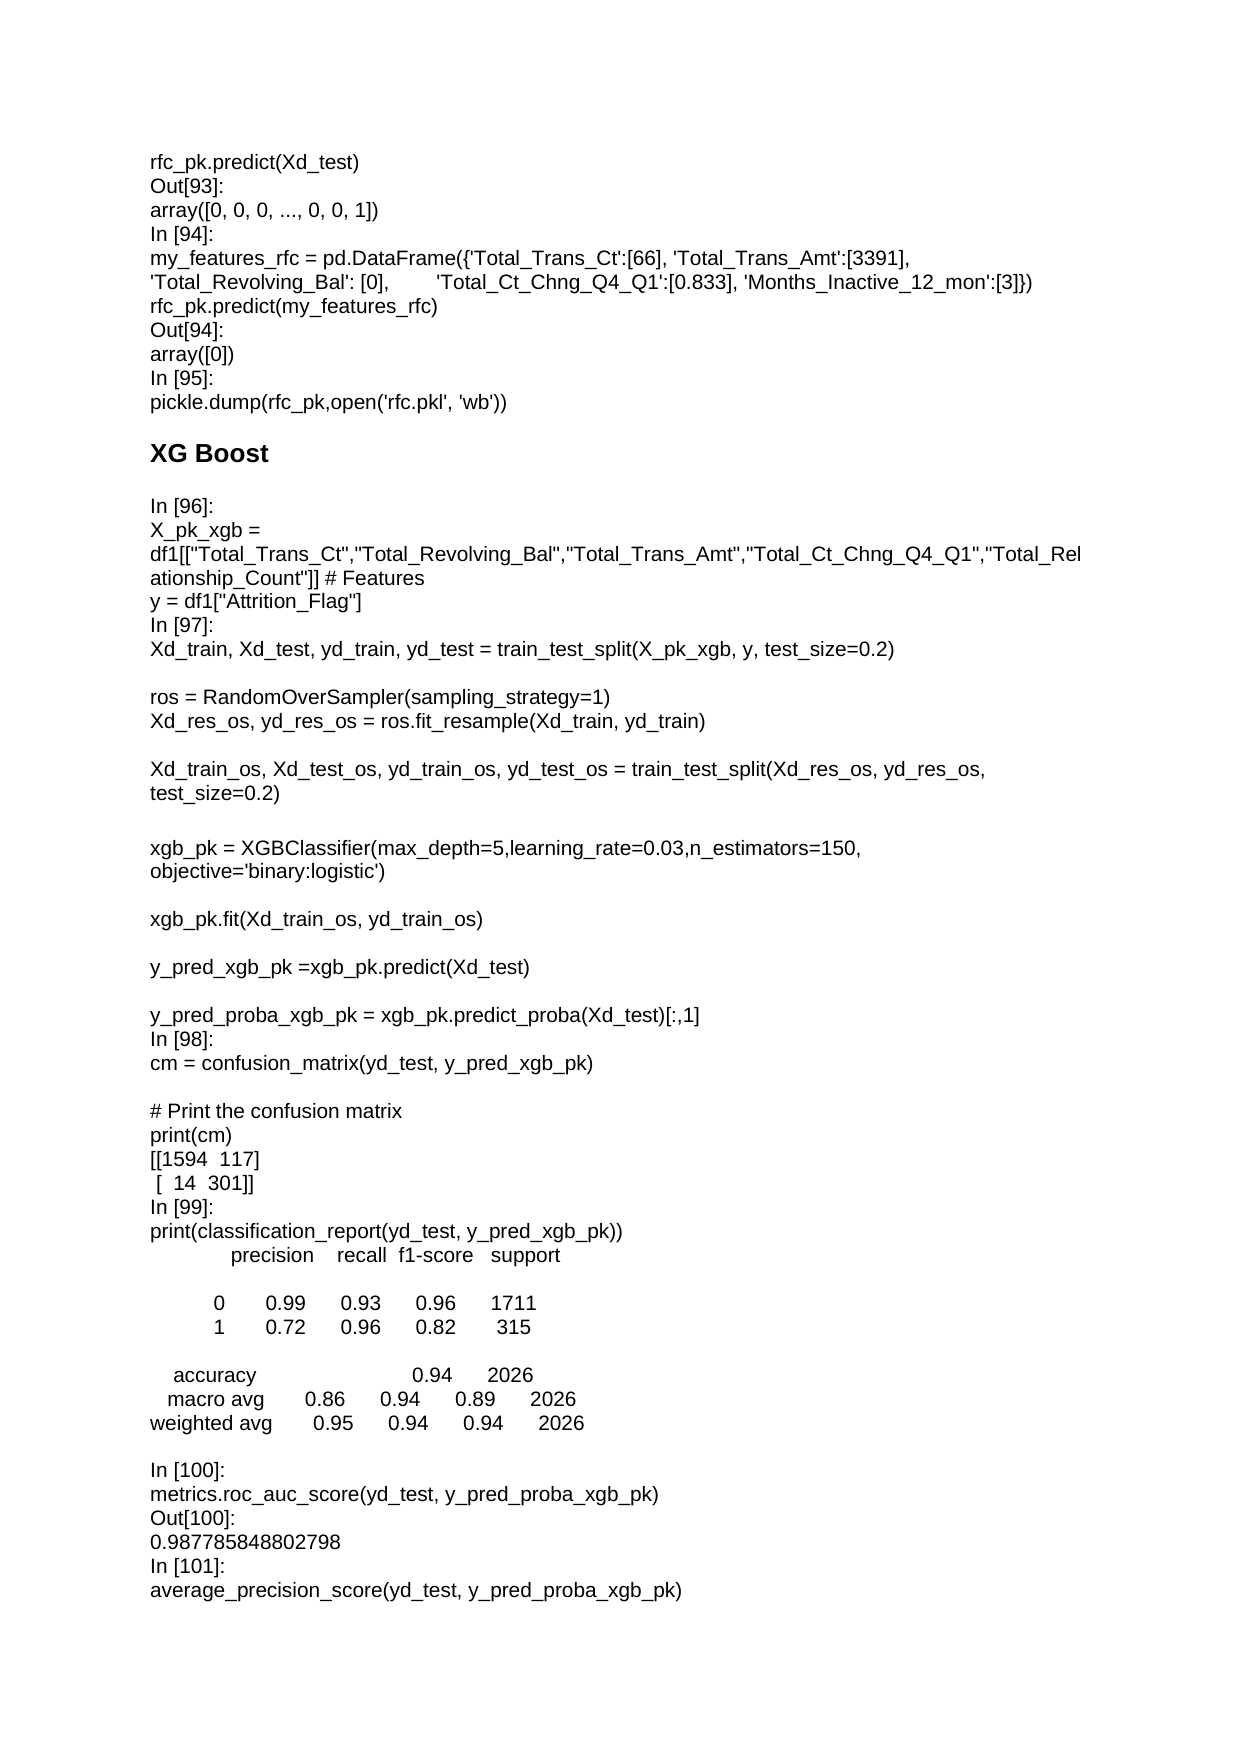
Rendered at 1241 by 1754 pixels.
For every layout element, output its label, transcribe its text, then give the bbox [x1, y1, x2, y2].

text In [98]: [150, 1027, 1090, 1051]
text In [96]: [150, 493, 1090, 517]
text average_precision_score(yd_test, y_pred_proba_xgb_pk) [150, 1578, 1090, 1602]
text weighted avg 0.95 0.94 0.94 2026 [150, 1410, 1090, 1434]
text y_pred_xgb_pk =xgb_pk.predict(Xd_test) [150, 955, 1090, 979]
text 1 0.72 0.96 0.82 315 [150, 1314, 1090, 1338]
text rfc_pk.predict(my_features_rfc) [150, 294, 1090, 318]
text ros = RandomOverSampler(sampling_strategy=1) [150, 685, 1090, 709]
text Xd_train_os, Xd_test_os, yd_train_os, yd_test_os = train_test_split(Xd_res_os, yd_res_os, test_size=0.2) [150, 757, 1090, 805]
text In [94]: [150, 222, 1090, 246]
text In [97]: [150, 613, 1090, 637]
text In [100]: [150, 1458, 1090, 1482]
text array([0, 0, 0, ..., 0, 0, 1]) [150, 198, 1090, 222]
text xgb_pk = XGBClassifier(max_depth=5,learning_rate=0.03,n_estimators=150, objective='binary:logistic') [150, 835, 1090, 883]
text my_features_rfc = pd.DataFrame({'Total_Trans_Ct':[66], 'Total_Trans_Amt':[3391], 'Total_Revolving_Bal': [0], 'Total_Ct_Chng_Q4_Q1':[0.833], 'Months_Inactive_12_mon':[3]}) [150, 246, 1090, 294]
text Xd_res_os, yd_res_os = ros.fit_resample(Xd_train, yd_train) [150, 709, 1090, 733]
text Xd_train, Xd_test, yd_train, yd_test = train_test_split(X_pk_xgb, y, test_size=0.2) [150, 637, 1090, 661]
text metrics.roc_auc_score(yd_test, y_pred_proba_xgb_pk) [150, 1482, 1090, 1506]
text array([0]) [150, 342, 1090, 366]
text rfc_pk.predict(Xd_test) [150, 150, 1090, 174]
text In [99]: [150, 1195, 1090, 1219]
text Out[93]: [150, 174, 1090, 198]
text precision recall f1-score support [150, 1243, 1090, 1267]
text y = df1["Attrition_Flag"] [150, 589, 1090, 613]
text print(classification_report(yd_test, y_pred_xgb_pk)) [150, 1219, 1090, 1243]
text 0 0.99 0.93 0.96 1711 [150, 1291, 1090, 1314]
text Out[94]: [150, 318, 1090, 342]
text XG Boost [150, 438, 1090, 468]
text pickle.dump(rfc_pk,open('rfc.pkl', 'wb')) [150, 389, 1090, 413]
text xgb_pk.fit(Xd_train_os, yd_train_os) [150, 907, 1090, 931]
text y_pred_proba_xgb_pk = xgb_pk.predict_proba(Xd_test)[:,1] [150, 1003, 1090, 1027]
text Out[100]: [150, 1506, 1090, 1530]
text X_pk_xgb = df1[["Total_Trans_Ct","Total_Revolving_Bal","Total_Trans_Amt","Total_Ct_Chng_Q4_Q1","Total_Relationship_Count"]] # Features [150, 517, 1090, 589]
text [ 14 301]] [150, 1171, 1090, 1195]
text In [101]: [150, 1554, 1090, 1578]
text [[1594 117] [150, 1147, 1090, 1171]
text accuracy 0.94 2026 [150, 1362, 1090, 1386]
text macro avg 0.86 0.94 0.89 2026 [150, 1386, 1090, 1410]
text cm = confusion_matrix(yd_test, y_pred_xgb_pk) [150, 1051, 1090, 1075]
text # Print the confusion matrix [150, 1099, 1090, 1123]
text In [95]: [150, 366, 1090, 389]
text print(cm) [150, 1123, 1090, 1147]
text 0.987785848802798 [150, 1530, 1090, 1554]
